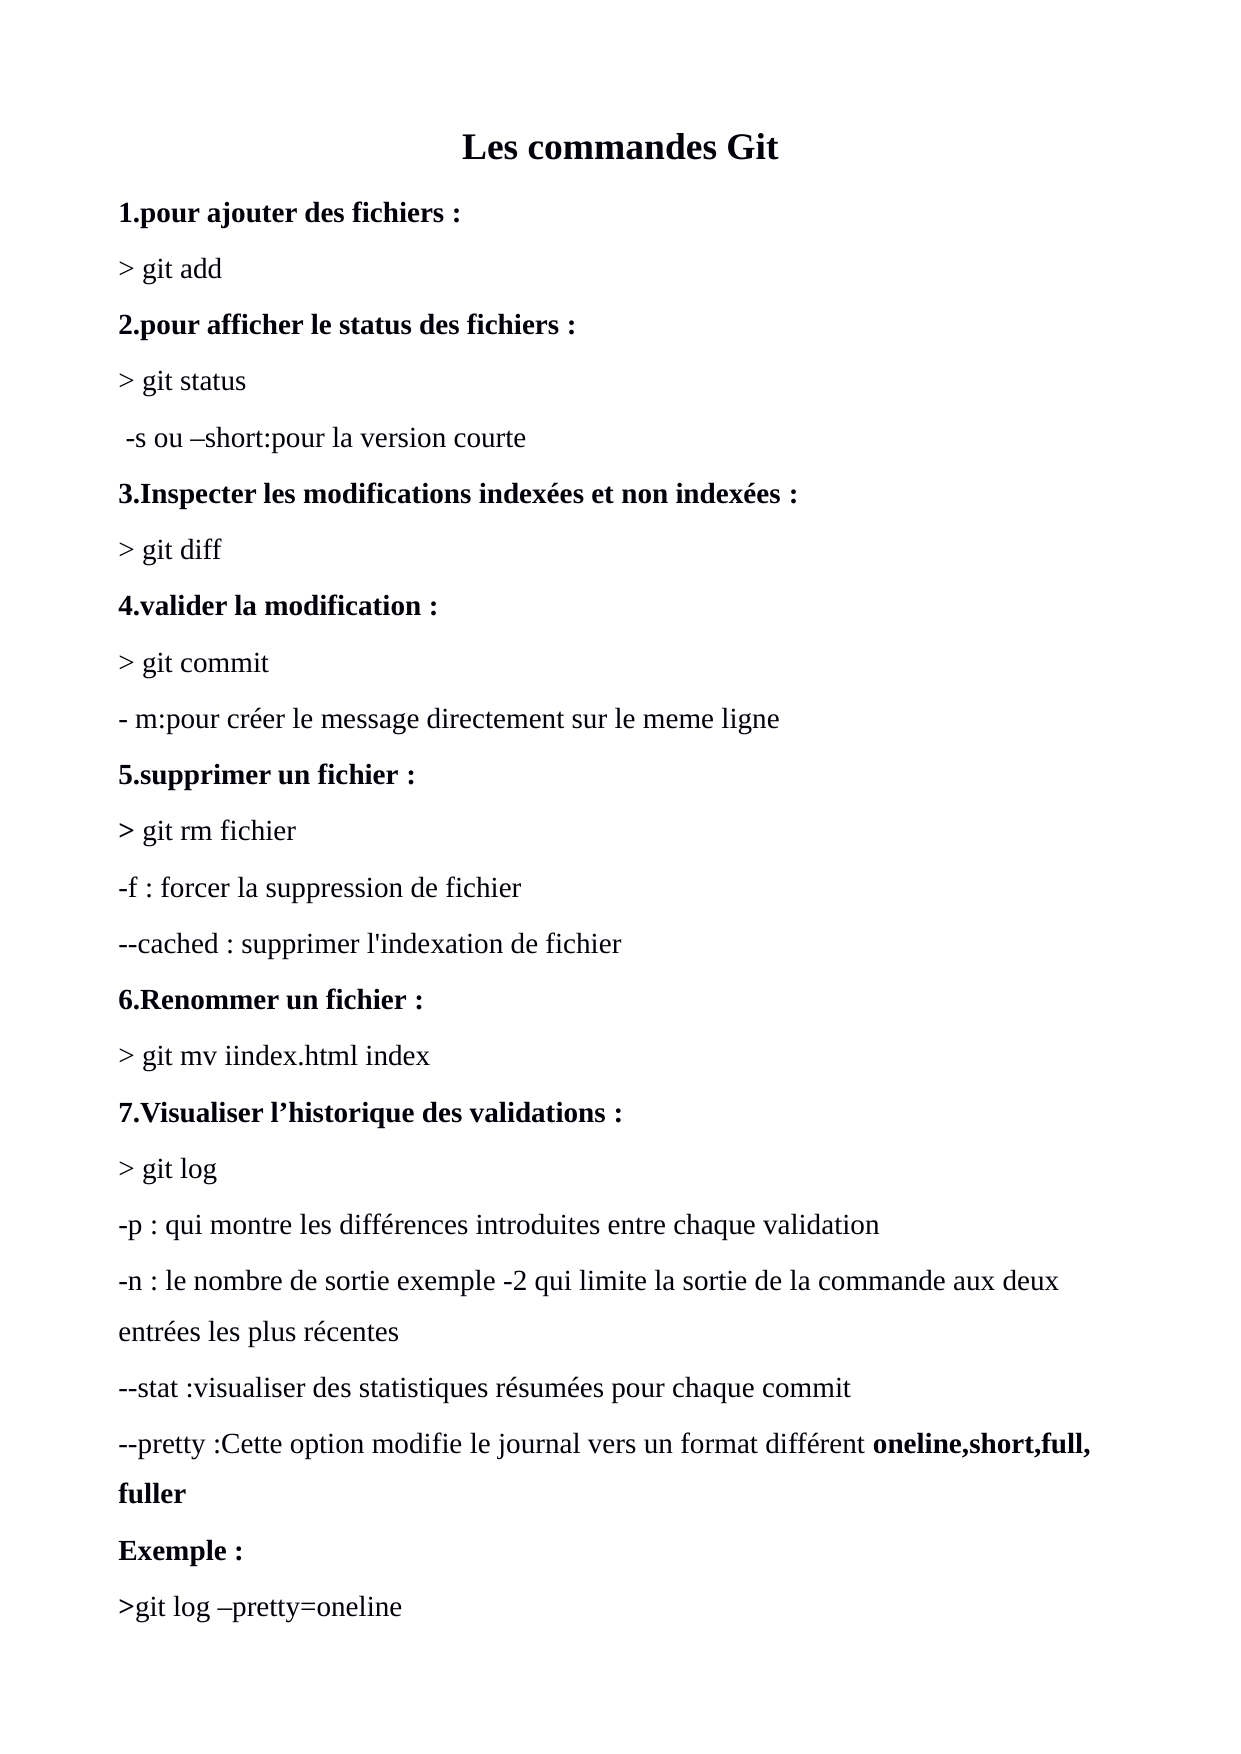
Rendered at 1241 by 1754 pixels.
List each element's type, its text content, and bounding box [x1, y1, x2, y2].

text 7.Visualiser l’historique des validations : [118, 1095, 1122, 1128]
text -p : qui montre les différences introduites entre chaque validation [118, 1207, 1122, 1241]
text > git log [118, 1151, 1122, 1184]
text --pretty :Cette option modifie le journal vers un format différent oneline,short,full, fuller [118, 1426, 1122, 1510]
text 4.valider la modification : [118, 588, 1122, 622]
text > git mv iindex.html index [118, 1038, 1122, 1072]
text --stat :visualiser des statistiques résumées pour chaque commit [118, 1370, 1122, 1403]
text Exemple : [118, 1533, 1122, 1566]
text - m:pour créer le message directement sur le meme ligne [118, 701, 1122, 734]
text 5.supprimer un fichier : [118, 757, 1122, 791]
text 1.pour ajouter des fichiers : [118, 195, 1122, 228]
text > git status [118, 363, 1122, 397]
text -n : le nombre de sortie exemple -2 qui limite la sortie de la commande aux deux entrées les plus récentes [118, 1263, 1122, 1347]
text > git diff [118, 532, 1122, 566]
text 6.Renommer un fichier : [118, 982, 1122, 1016]
text > git commit [118, 645, 1122, 678]
text >git log –pretty=oneline [118, 1589, 1122, 1623]
text 3.Inspecter les modifications indexées et non indexées : [118, 476, 1122, 509]
text > git add [118, 251, 1122, 284]
text Les commandes Git [118, 124, 1122, 167]
text -f : forcer la suppression de fichier [118, 870, 1122, 903]
text --cached : supprimer l'indexation de fichier [118, 926, 1122, 959]
text 2.pour afficher le status des fichiers : [118, 307, 1122, 341]
text -s ou –short:pour la version courte [118, 420, 1122, 453]
text > git rm fichier [118, 813, 1122, 847]
